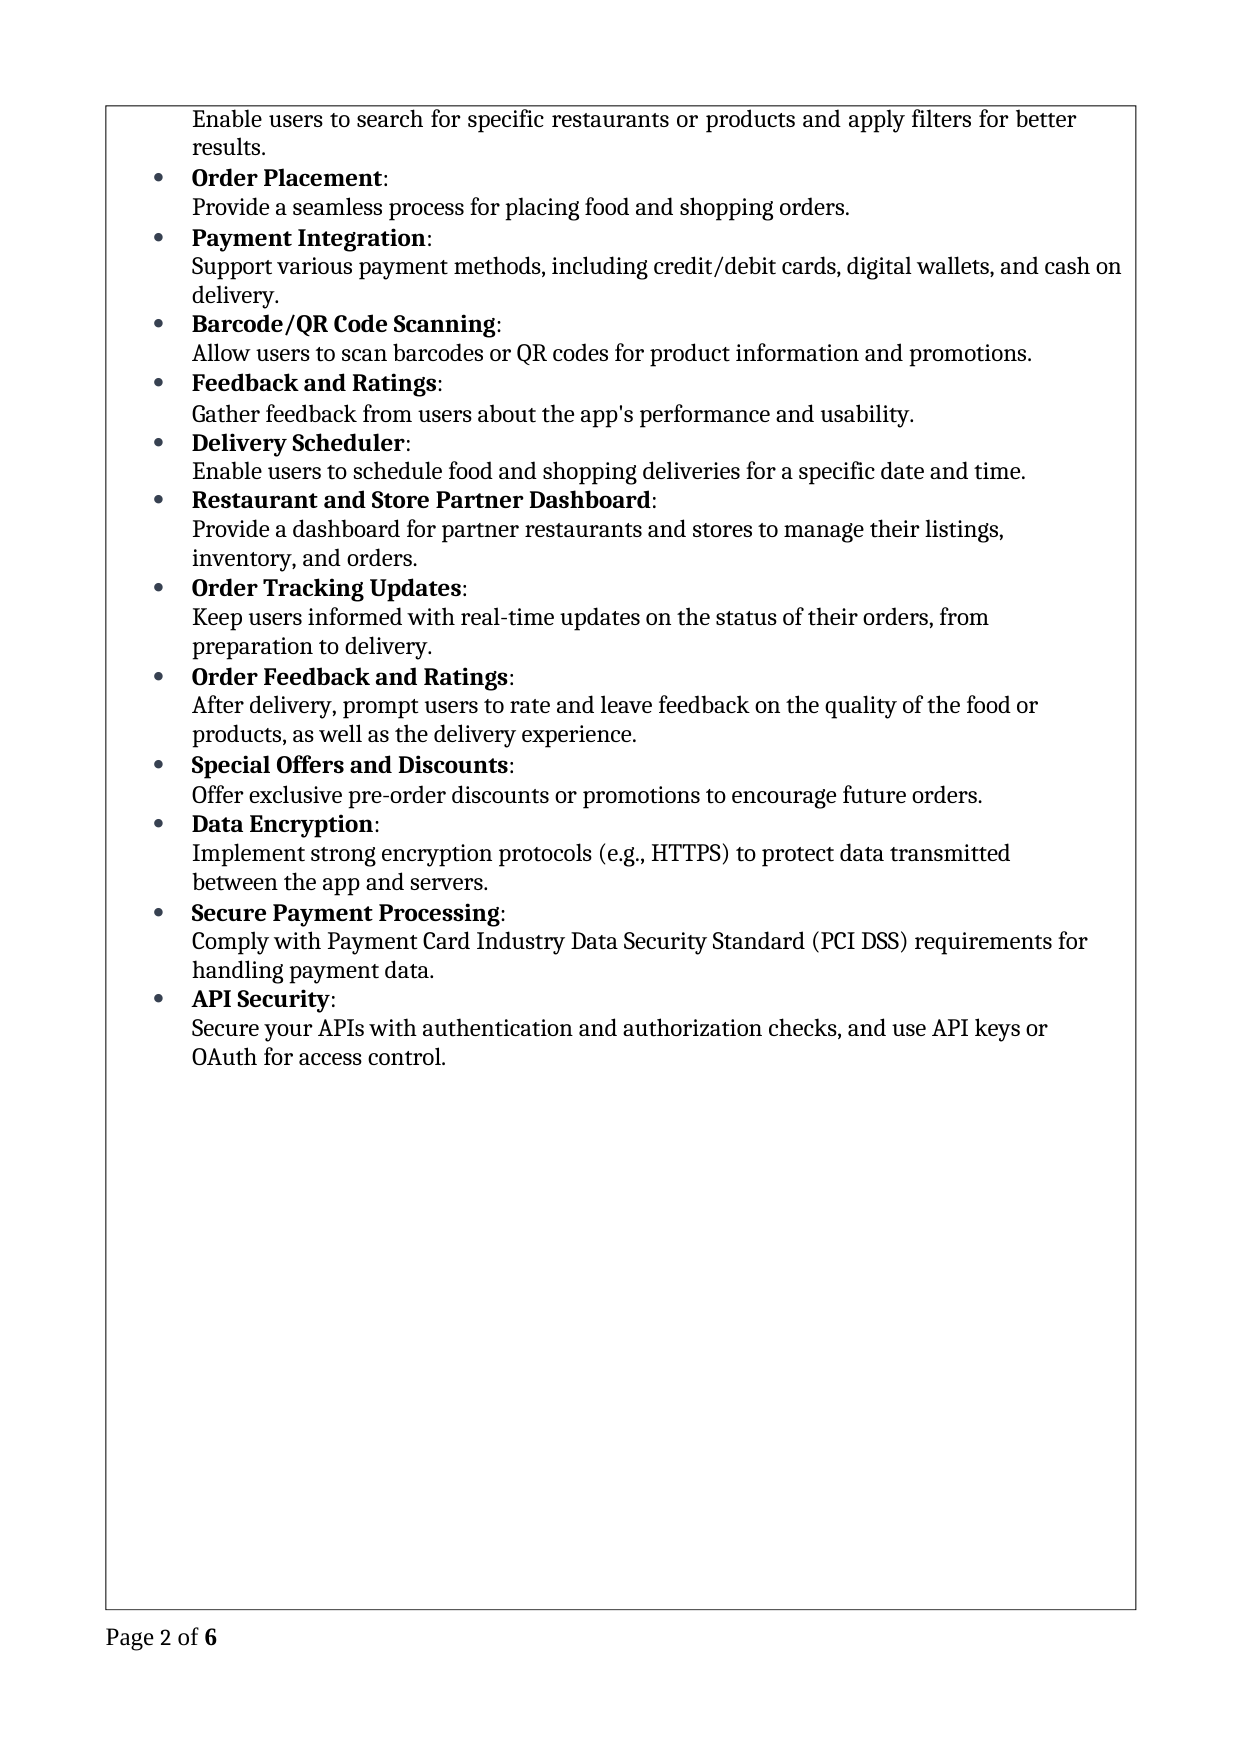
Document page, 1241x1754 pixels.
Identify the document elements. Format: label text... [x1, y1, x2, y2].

subtitle Payment Integration: [154, 222, 1148, 252]
list Keep users informed with real-time updates on the status of their orders, from preparation to delivery. [192, 603, 1027, 660]
list Secure your APIs with authentication and authorization checks, and use API keys or OAuth for access control. [192, 1014, 1081, 1071]
subtitle Restaurant and Store Partner Dashboard: [154, 486, 1148, 515]
list Provide a dashboard for partner restaurants and stores to manage their listings, inventory, and orders. [192, 515, 1042, 572]
list Enable users to search for specific restaurants or products and apply filters for better results. [192, 104, 1123, 162]
list Enable users to schedule food and shopping deliveries for a specific date and time. [192, 457, 1148, 486]
subtitle Secure Payment Processing: [154, 897, 1148, 927]
list Provide a seamless process for placing food and shopping orders. [192, 193, 1148, 221]
list Allow users to scan barcodes or QR codes for product information and promotions. [192, 338, 1148, 367]
subtitle Order Tracking Updates: [154, 572, 1148, 603]
subtitle Barcode/QR Code Scanning: [154, 310, 1148, 338]
subtitle API Security: [154, 985, 1148, 1014]
list Offer exclusive pre-order discounts or promotions to encourage future orders. [192, 779, 1148, 810]
subtitle Feedback and Ratings: [154, 367, 1148, 398]
list Comply with Payment Card Industry Data Security Standard (PCI DSS) requirements for handling payment data. [192, 927, 1089, 985]
list Support various payment methods, including credit/debit cards, digital wallets, and cash on delivery. [192, 252, 1124, 309]
list Gather feedback from users about the app's performance and usability. [192, 398, 1148, 428]
subtitle Data Encryption: [154, 810, 1148, 839]
subtitle Special Offers and Discounts: [154, 749, 1148, 779]
subtitle Delivery Scheduler: [154, 428, 1148, 457]
subtitle Order Feedback and Ratings: [154, 660, 1148, 691]
subtitle Order Placement: [154, 162, 1148, 193]
list After delivery, prompt users to rate and leave feedback on the quality of the food or products, as well as the delivery experience. [192, 691, 1079, 749]
list Implement strong encryption protocols (e.g., HTTPS) to protect data transmitted between the app and servers. [192, 839, 1048, 896]
